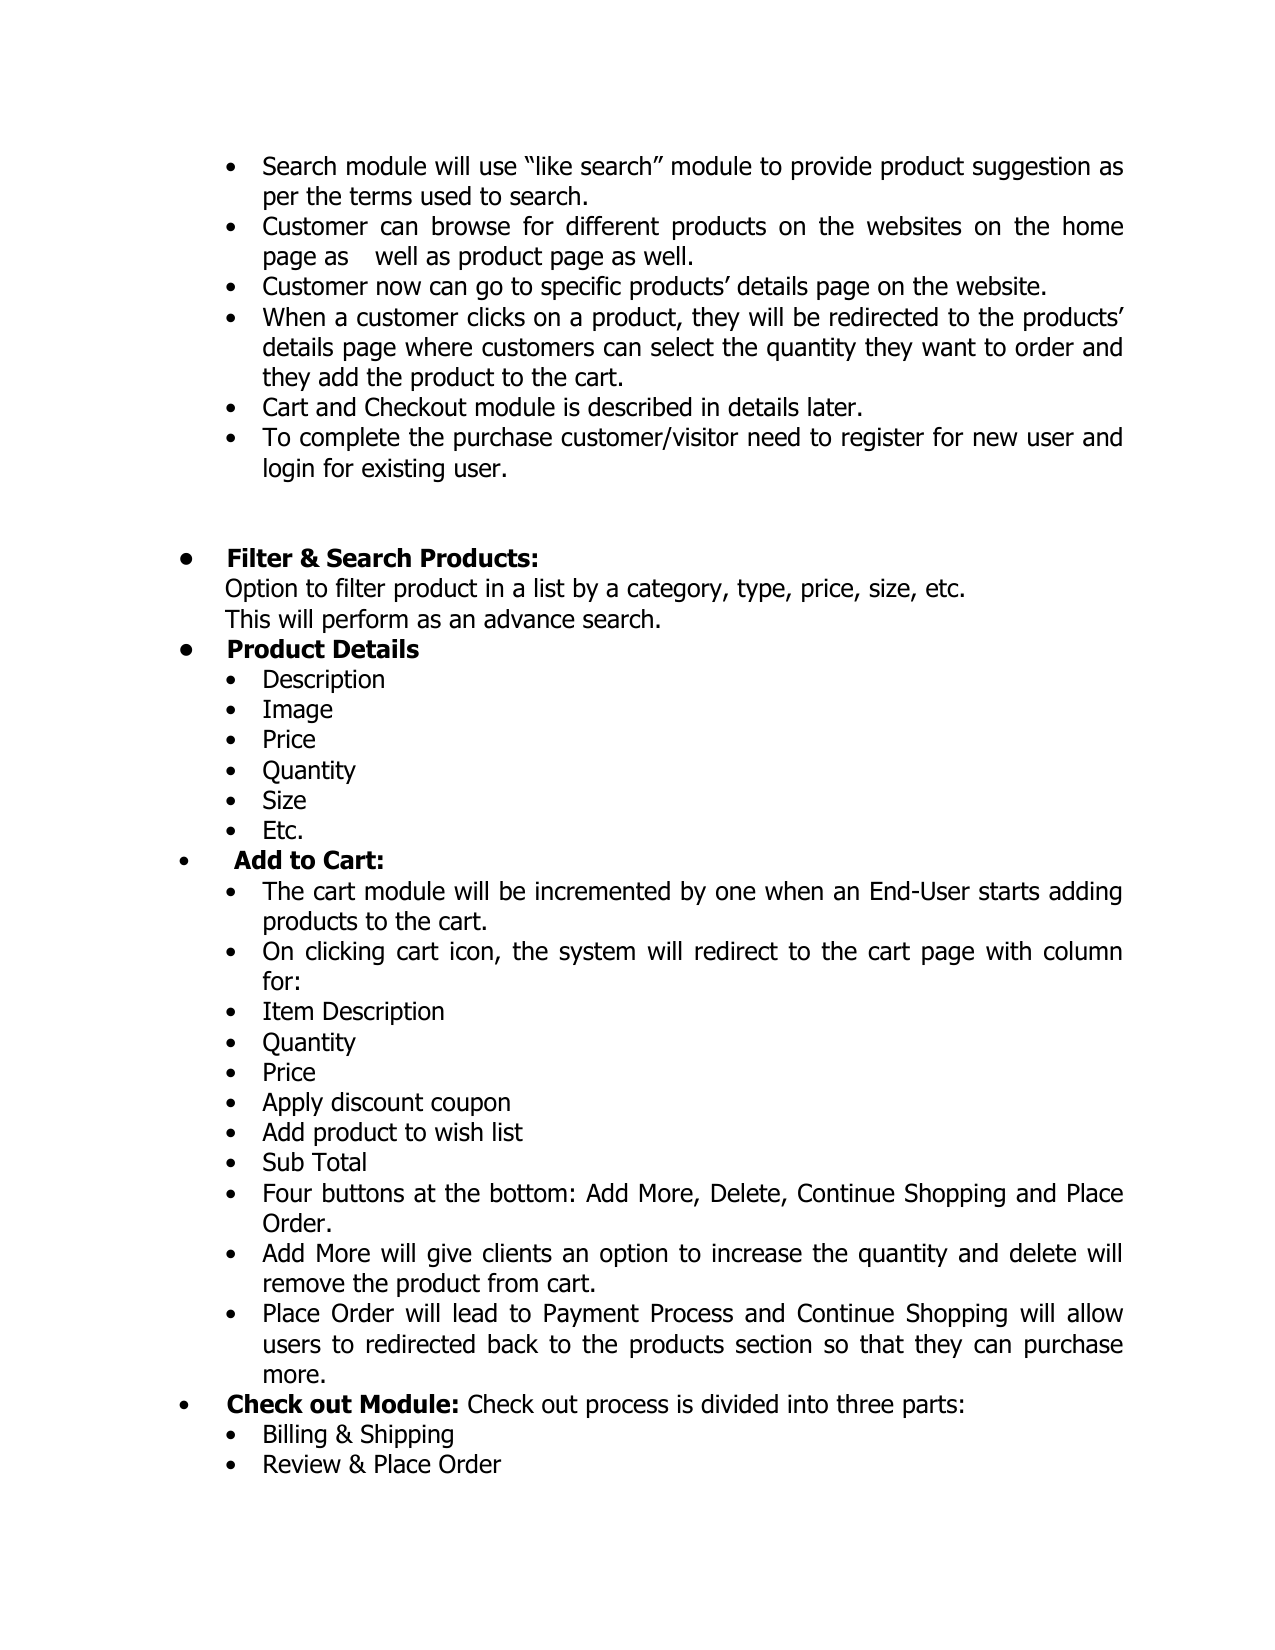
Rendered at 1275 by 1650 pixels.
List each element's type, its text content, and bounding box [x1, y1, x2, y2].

list Four buttons at the bottom: Add More, Delete, Continue Shopping and Place Order. [225, 1177, 1125, 1237]
list Size [225, 784, 1125, 814]
list Price [225, 1056, 1125, 1086]
list On clicking cart icon, the system will redirect to the cart page with column for: [225, 935, 1125, 996]
list The cart module will be incremented by one when an End-User starts adding products to the cart. [225, 875, 1125, 935]
list Filter & Search Products: [178, 543, 1125, 573]
list When a customer clicks on a product, they will be redirected to the products’ details page where customers can select the quantity they want to order and they add the product to the cart. [225, 301, 1125, 392]
list To complete the purchase customer/visitor need to register for new user and login for existing user. [225, 422, 1125, 482]
list Review & Place Order [225, 1449, 1125, 1479]
list Search module will use “like search” module to provide product suggestion as per the terms used to search. [225, 150, 1125, 210]
list Place Order will lead to Payment Process and Continue Shopping will allow users to redirected back to the products section so that they can purchase more. [225, 1298, 1125, 1388]
text This will perform as an advance search. [187, 603, 1125, 633]
list Etc. [225, 814, 1125, 845]
list Product Details [178, 633, 1125, 663]
list Check out Module: Check out process is divided into three parts: [178, 1388, 1125, 1419]
list Price [225, 724, 1125, 754]
list Item Description [225, 996, 1125, 1026]
text Option to filter product in a list by a category, type, price, size, etc. [187, 573, 1125, 603]
list Add to Cart: [178, 845, 1125, 875]
list Sub Total [225, 1147, 1125, 1177]
list Quantity [225, 1026, 1125, 1056]
list Add More will give clients an option to increase the quantity and delete will remove the product from cart. [225, 1237, 1125, 1298]
list Customer now can go to specific products’ details page on the website. [225, 271, 1125, 301]
list Description [225, 663, 1125, 694]
list Apply discount coupon [225, 1086, 1125, 1117]
list Quantity [225, 754, 1125, 784]
list Billing & Shipping [225, 1419, 1125, 1449]
list Add product to wish list [225, 1117, 1125, 1147]
list Customer can browse for different products on the websites on the home page as well as product page as well. [225, 210, 1125, 271]
list Image [225, 694, 1125, 724]
list Cart and Checkout module is described in details later. [225, 392, 1125, 422]
